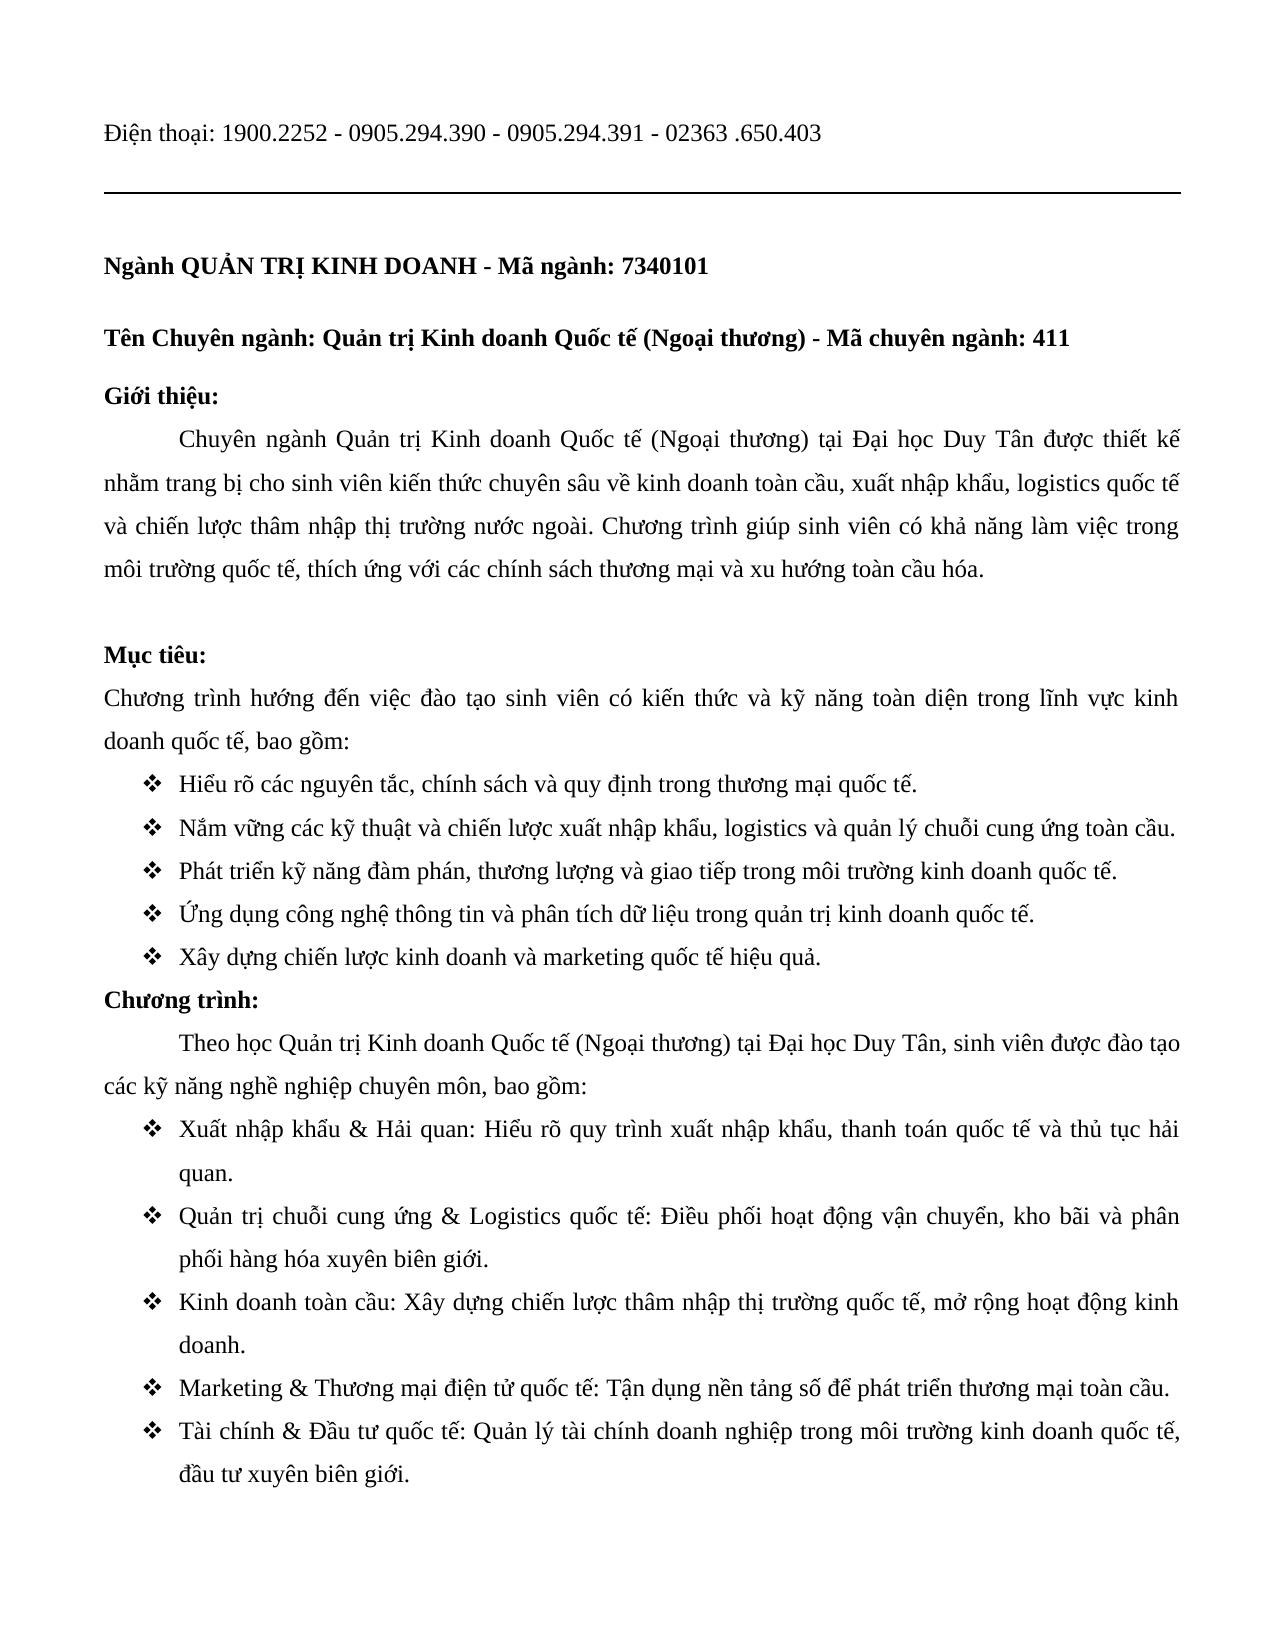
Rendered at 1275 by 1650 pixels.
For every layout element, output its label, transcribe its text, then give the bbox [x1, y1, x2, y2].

list Tài chính & Đầu tư quốc tế: Quản lý tài chính doanh nghiệp trong môi trường kinh doanh quốc tế, đầu tư xuyên biên giới. [141, 1416, 1181, 1488]
list Theo học Quản trị Kinh doanh Quốc tế (Ngoại thương) tại Đại học Duy Tân, sinh viên được đào tạo các kỹ năng nghề nghiệp chuyên môn, bao gồm: [103, 1028, 1181, 1100]
text Điện thoại: 1900.2252 - 0905.294.390 - 0905.294.391 - 02363 .650.403 [103, 118, 1181, 147]
list Chương trình: [103, 985, 1181, 1014]
list Chuyên ngành Quản trị Kinh doanh Quốc tế (Ngoại thương) tại Đại học Duy Tân được thiết kế nhằm trang bị cho sinh viên kiến thức chuyên sâu về kinh doanh toàn cầu, xuất nhập khẩu, logistics quốc tế và chiến lược thâm nhập thị trường nước ngoài. Chương trình giúp sinh viên có khả năng làm việc trong môi trường quốc tế, thích ứng với các chính sách thương mại và xu hướng toàn cầu hóa. [103, 424, 1181, 583]
list Phát triển kỹ năng đàm phán, thương lượng và giao tiếp trong môi trường kinh doanh quốc tế. [141, 856, 1181, 884]
list Quản trị chuỗi cung ứng & Logistics quốc tế: Điều phối hoạt động vận chuyển, kho bãi và phân phối hàng hóa xuyên biên giới. [141, 1201, 1181, 1273]
list Kinh doanh toàn cầu: Xây dựng chiến lược thâm nhập thị trường quốc tế, mở rộng hoạt động kinh doanh. [141, 1287, 1181, 1359]
text Ngành QUẢN TRỊ KINH DOANH - Mã ngành: 7340101 [103, 251, 1181, 280]
list Xây dựng chiến lược kinh doanh và marketing quốc tế hiệu quả. [141, 942, 1181, 971]
subtitle Tên Chuyên ngành: Quản trị Kinh doanh Quốc tế (Ngoại thương) - Mã chuyên ngành: 411 [103, 323, 1181, 352]
list Nắm vững các kỹ thuật và chiến lược xuất nhập khẩu, logistics và quản lý chuỗi cung ứng toàn cầu. [141, 813, 1181, 841]
list Mục tiêu: [103, 640, 1181, 669]
list Xuất nhập khẩu & Hải quan: Hiểu rõ quy trình xuất nhập khẩu, thanh toán quốc tế và thủ tục hải quan. [141, 1114, 1181, 1186]
list Hiểu rõ các nguyên tắc, chính sách và quy định trong thương mại quốc tế. [141, 769, 1181, 798]
list Ứng dụng công nghệ thông tin và phân tích dữ liệu trong quản trị kinh doanh quốc tế. [141, 899, 1181, 928]
list Chương trình hướng đến việc đào tạo sinh viên có kiến thức và kỹ năng toàn diện trong lĩnh vực kinh doanh quốc tế, bao gồm: [103, 683, 1181, 755]
list Marketing & Thương mại điện tử quốc tế: Tận dụng nền tảng số để phát triển thương mại toàn cầu. [141, 1373, 1181, 1402]
list Giới thiệu: [103, 381, 1181, 410]
